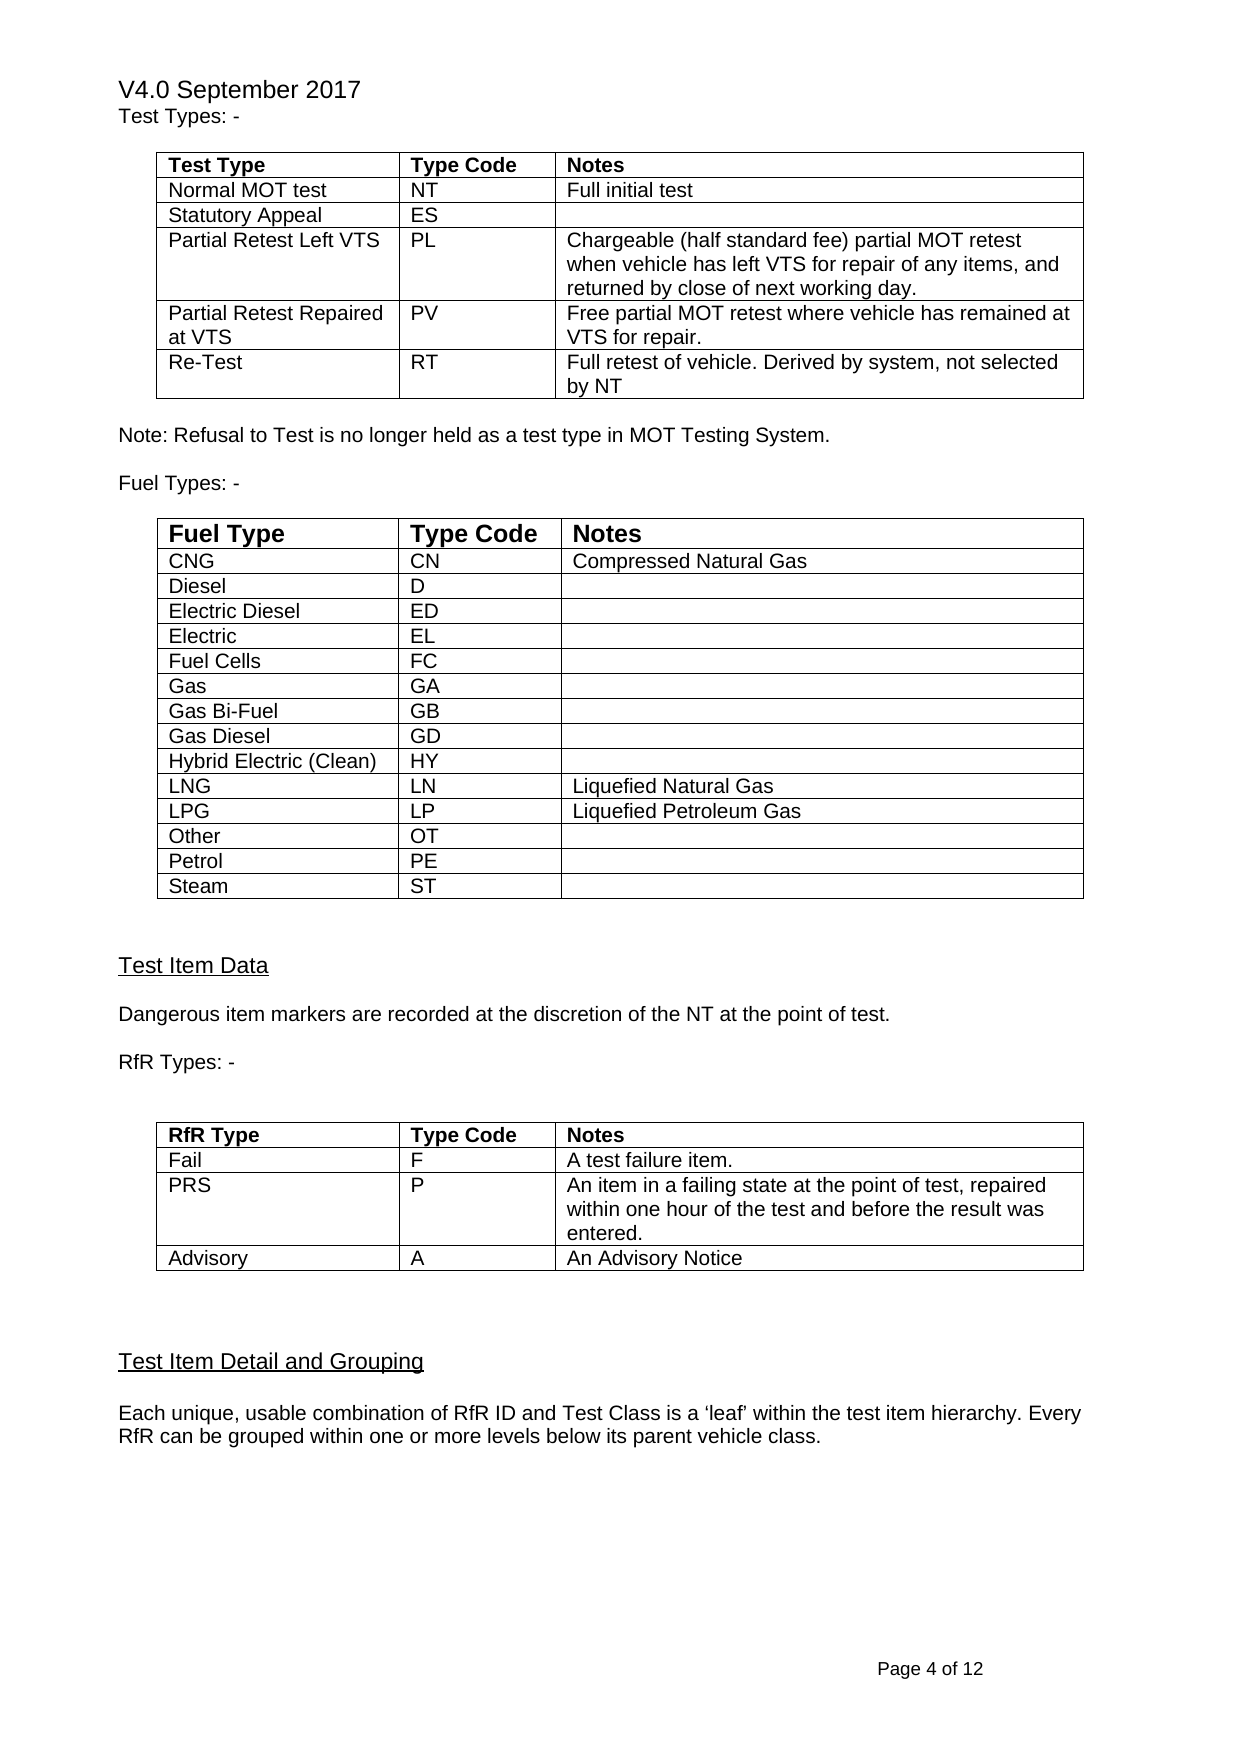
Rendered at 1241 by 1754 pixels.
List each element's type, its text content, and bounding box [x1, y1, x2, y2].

table_cell ED [399, 599, 561, 623]
table_cell OT [399, 824, 561, 848]
table_cell [562, 749, 1083, 773]
table_cell [562, 674, 1083, 698]
table_cell CNG [158, 549, 398, 573]
table_cell Partial Retest Repaired at VTS [157, 301, 399, 348]
table_cell PL [400, 228, 555, 299]
table_cell Gas [158, 674, 398, 698]
table_cell [556, 203, 1083, 227]
table_header Notes [562, 519, 1083, 548]
table_cell LP [399, 799, 561, 823]
table_cell Diesel [158, 574, 398, 598]
table_cell [562, 599, 1083, 623]
table_cell Statutory Appeal [157, 203, 399, 227]
table_cell Petrol [158, 849, 398, 873]
table_header Type Code [399, 519, 561, 548]
text Each unique, usable combination of RfR ID and Test Class is a ‘leaf’ within the test item hierarchy. Every RfR can be grouped within one or more levels below its parent vehicle class. [118, 1400, 1122, 1448]
table_cell LPG [158, 799, 398, 823]
table_cell [562, 824, 1083, 848]
table_cell Fuel Cells [158, 649, 398, 673]
table_header Type Code [400, 153, 555, 177]
table_cell Normal MOT test [157, 178, 399, 202]
table_cell [562, 724, 1083, 748]
table_cell PV [400, 301, 555, 348]
table_cell Full initial test [556, 178, 1083, 202]
table_header RfR Type [157, 1123, 399, 1147]
table_cell GD [399, 724, 561, 748]
table_cell [562, 699, 1083, 723]
table_cell PE [399, 849, 561, 873]
table_cell Re-Test [157, 350, 399, 397]
table_cell Electric Diesel [158, 599, 398, 623]
table_cell Free partial MOT retest where vehicle has remained at VTS for repair. [556, 301, 1083, 348]
text Fuel Types: - [118, 470, 1122, 494]
table_cell A [400, 1246, 555, 1270]
table_cell Fail [157, 1148, 399, 1172]
table_cell ES [400, 203, 555, 227]
table_cell NT [400, 178, 555, 202]
table_cell Liquefied Petroleum Gas [562, 799, 1083, 823]
table_cell Gas Diesel [158, 724, 398, 748]
table_cell Full retest of vehicle. Derived by system, not selected by NT [556, 350, 1083, 397]
table_cell Steam [158, 874, 398, 898]
text RfR Types: - [118, 1050, 1122, 1074]
table_cell Electric [158, 624, 398, 648]
table_cell FC [399, 649, 561, 673]
text Test Types: - [118, 104, 1122, 128]
table_cell An item in a failing state at the point of test, repaired within one hour of the test and before the result was entered. [556, 1173, 1083, 1245]
table_cell An Advisory Notice [556, 1246, 1083, 1270]
text Test Item Data [118, 952, 1122, 978]
table_cell LNG [158, 774, 398, 798]
text Test Item Detail and Grouping [118, 1348, 1122, 1374]
text Dangerous item markers are recorded at the discretion of the NT at the point of test. [118, 1002, 1122, 1026]
table_cell CN [399, 549, 561, 573]
table_cell Chargeable (half standard fee) partial MOT retest when vehicle has left VTS for repair of any items, and returned by close of next working day. [556, 228, 1083, 299]
table_header Test Type [157, 153, 399, 177]
table_cell [562, 874, 1083, 898]
table_cell Advisory [157, 1246, 399, 1270]
text Note: Refusal to Test is no longer held as a test type in MOT Testing System. [118, 422, 1122, 446]
table_cell [562, 624, 1083, 648]
table_cell EL [399, 624, 561, 648]
table_cell PRS [157, 1173, 399, 1245]
table_cell GB [399, 699, 561, 723]
table_cell Compressed Natural Gas [562, 549, 1083, 573]
table_cell Liquefied Natural Gas [562, 774, 1083, 798]
table_cell F [400, 1148, 555, 1172]
table_cell RT [400, 350, 555, 397]
table_cell [562, 574, 1083, 598]
table_cell ST [399, 874, 561, 898]
table_cell LN [399, 774, 561, 798]
table_header Fuel Type [158, 519, 398, 548]
table_cell Gas Bi-Fuel [158, 699, 398, 723]
table_header Type Code [400, 1123, 555, 1147]
table_cell HY [399, 749, 561, 773]
table_cell Other [158, 824, 398, 848]
table_cell Partial Retest Left VTS [157, 228, 399, 299]
table_cell P [400, 1173, 555, 1245]
table_cell A test failure item. [556, 1148, 1083, 1172]
table_cell Hybrid Electric (Clean) [158, 749, 398, 773]
table_cell D [399, 574, 561, 598]
table_cell [562, 849, 1083, 873]
table_header Notes [556, 1123, 1083, 1147]
table_header Notes [556, 153, 1083, 177]
table_cell [562, 649, 1083, 673]
table_cell GA [399, 674, 561, 698]
